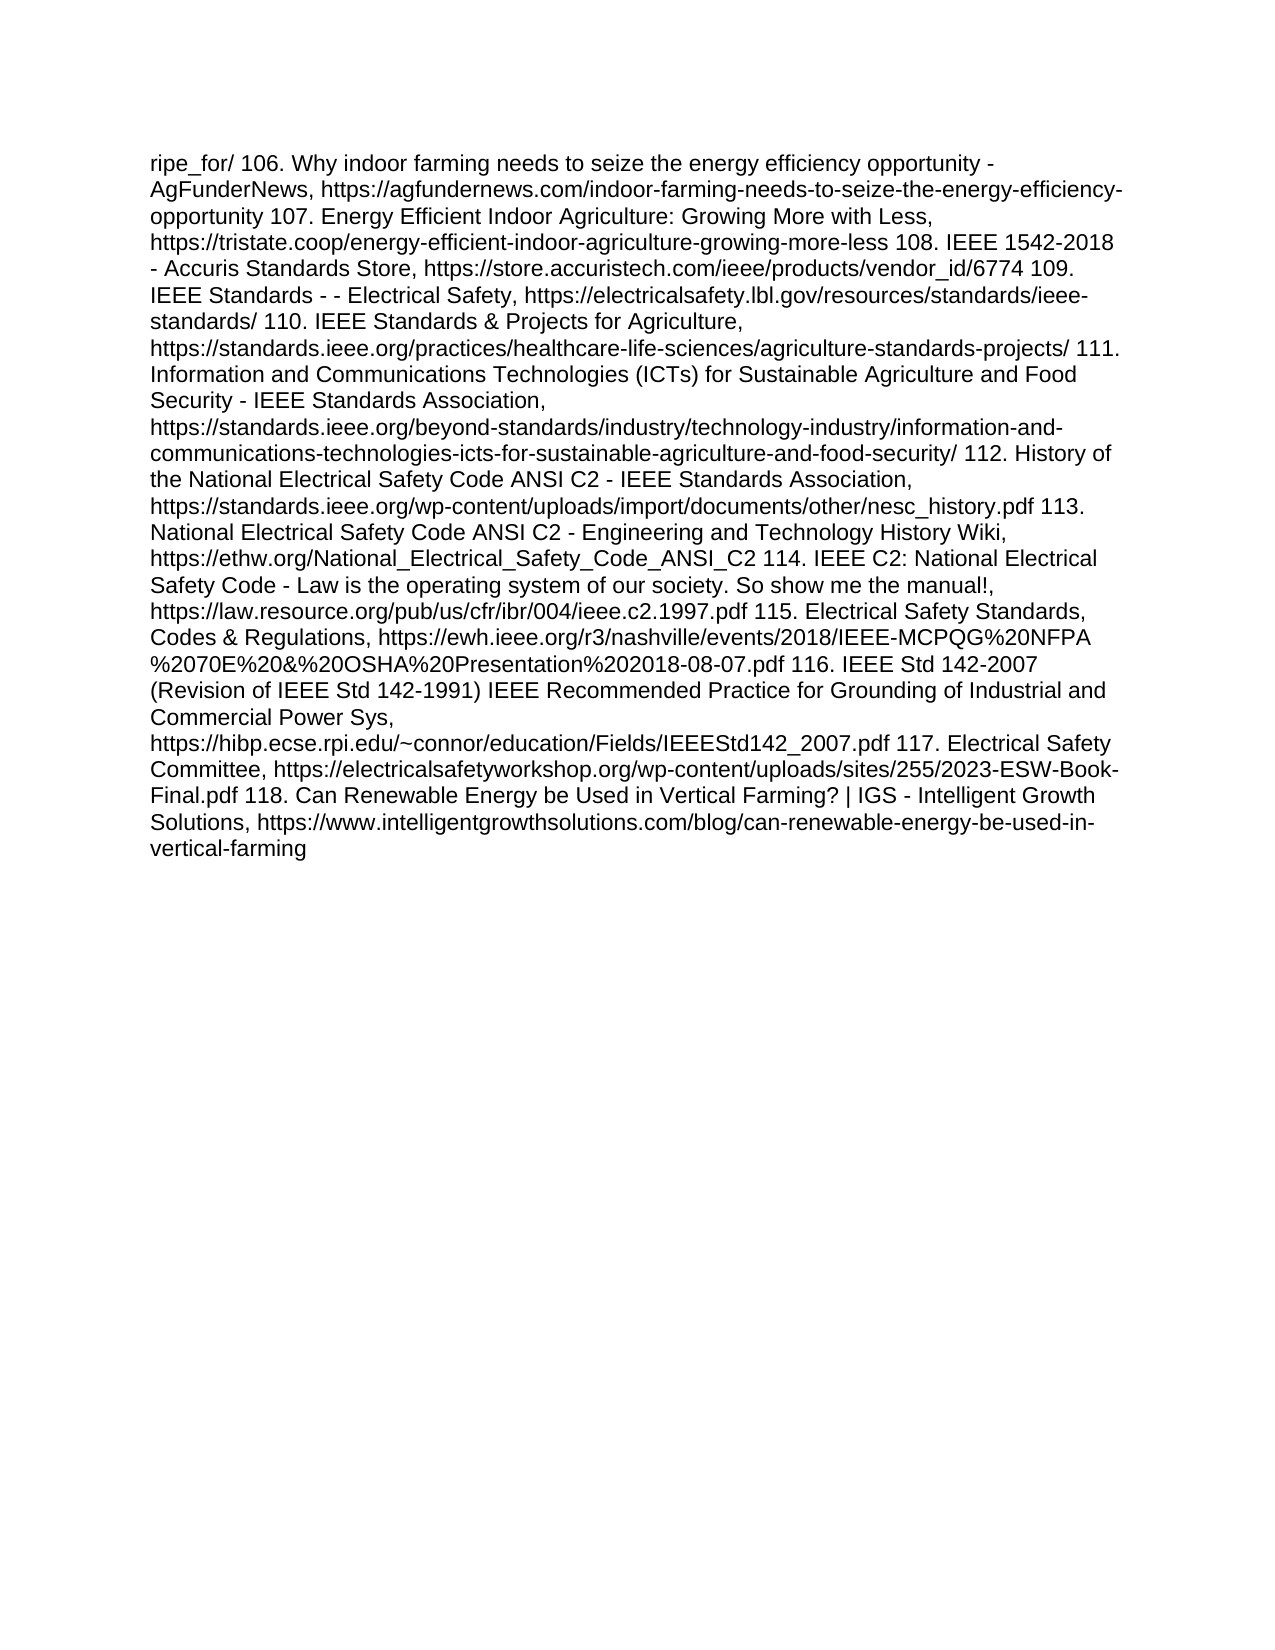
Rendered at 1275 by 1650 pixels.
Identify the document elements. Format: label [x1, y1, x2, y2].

text [150, 150, 1125, 862]
